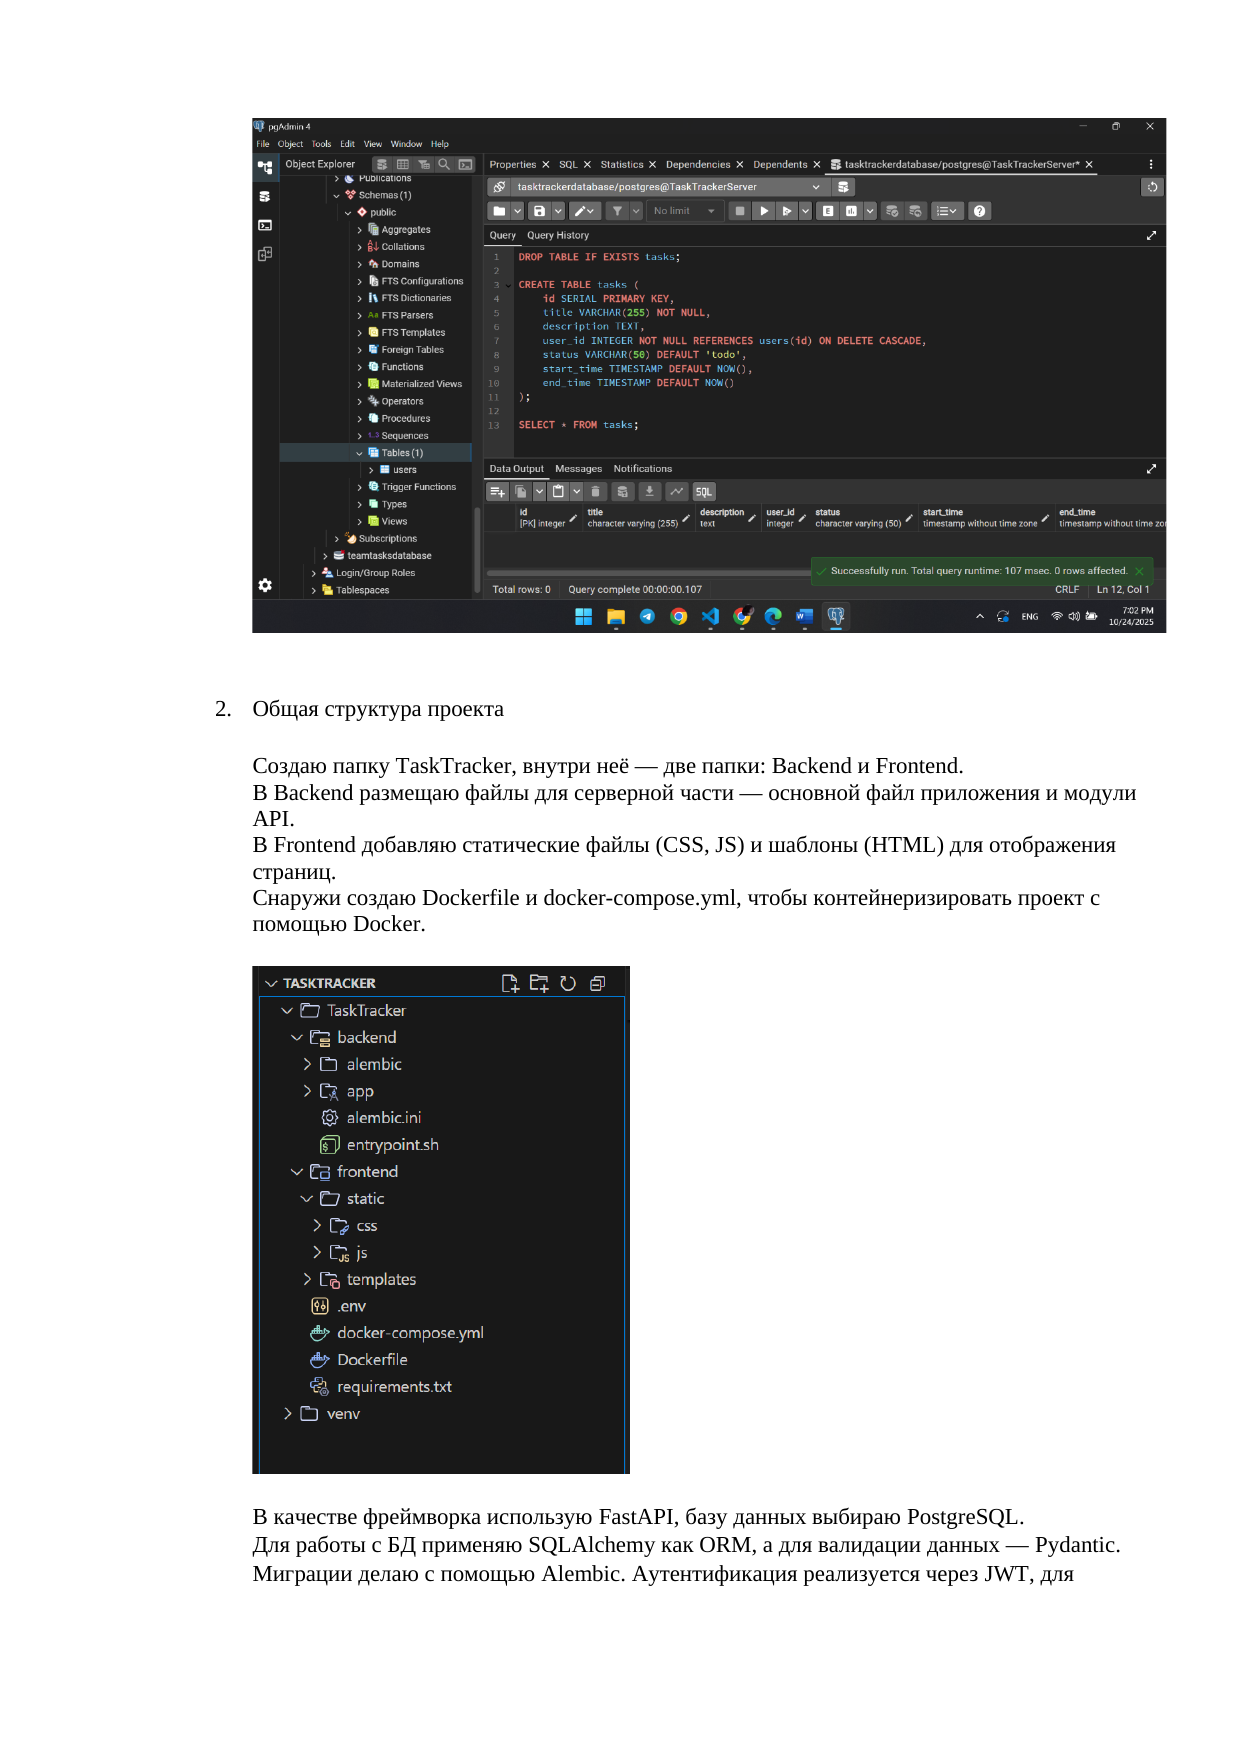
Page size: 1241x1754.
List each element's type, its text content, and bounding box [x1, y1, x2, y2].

picture [252, 966, 630, 1474]
list Общая структура проекта [215, 695, 1152, 722]
picture [252, 118, 1167, 633]
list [252, 1503, 1152, 1586]
list Создаю папку TaskTracker, внутри неё — две папки: Backend и Frontend. В Backend размещаю файлы для серверной части — основной файл приложения и модули API. В Frontend добавляю статические файлы (CSS, JS) и шаблоны (HTML) для отображения страниц. Снаружи создаю Dockerfile и docker-compose.yml, чтобы контейнеризировать проект с помощью Docker. [252, 752, 1152, 937]
